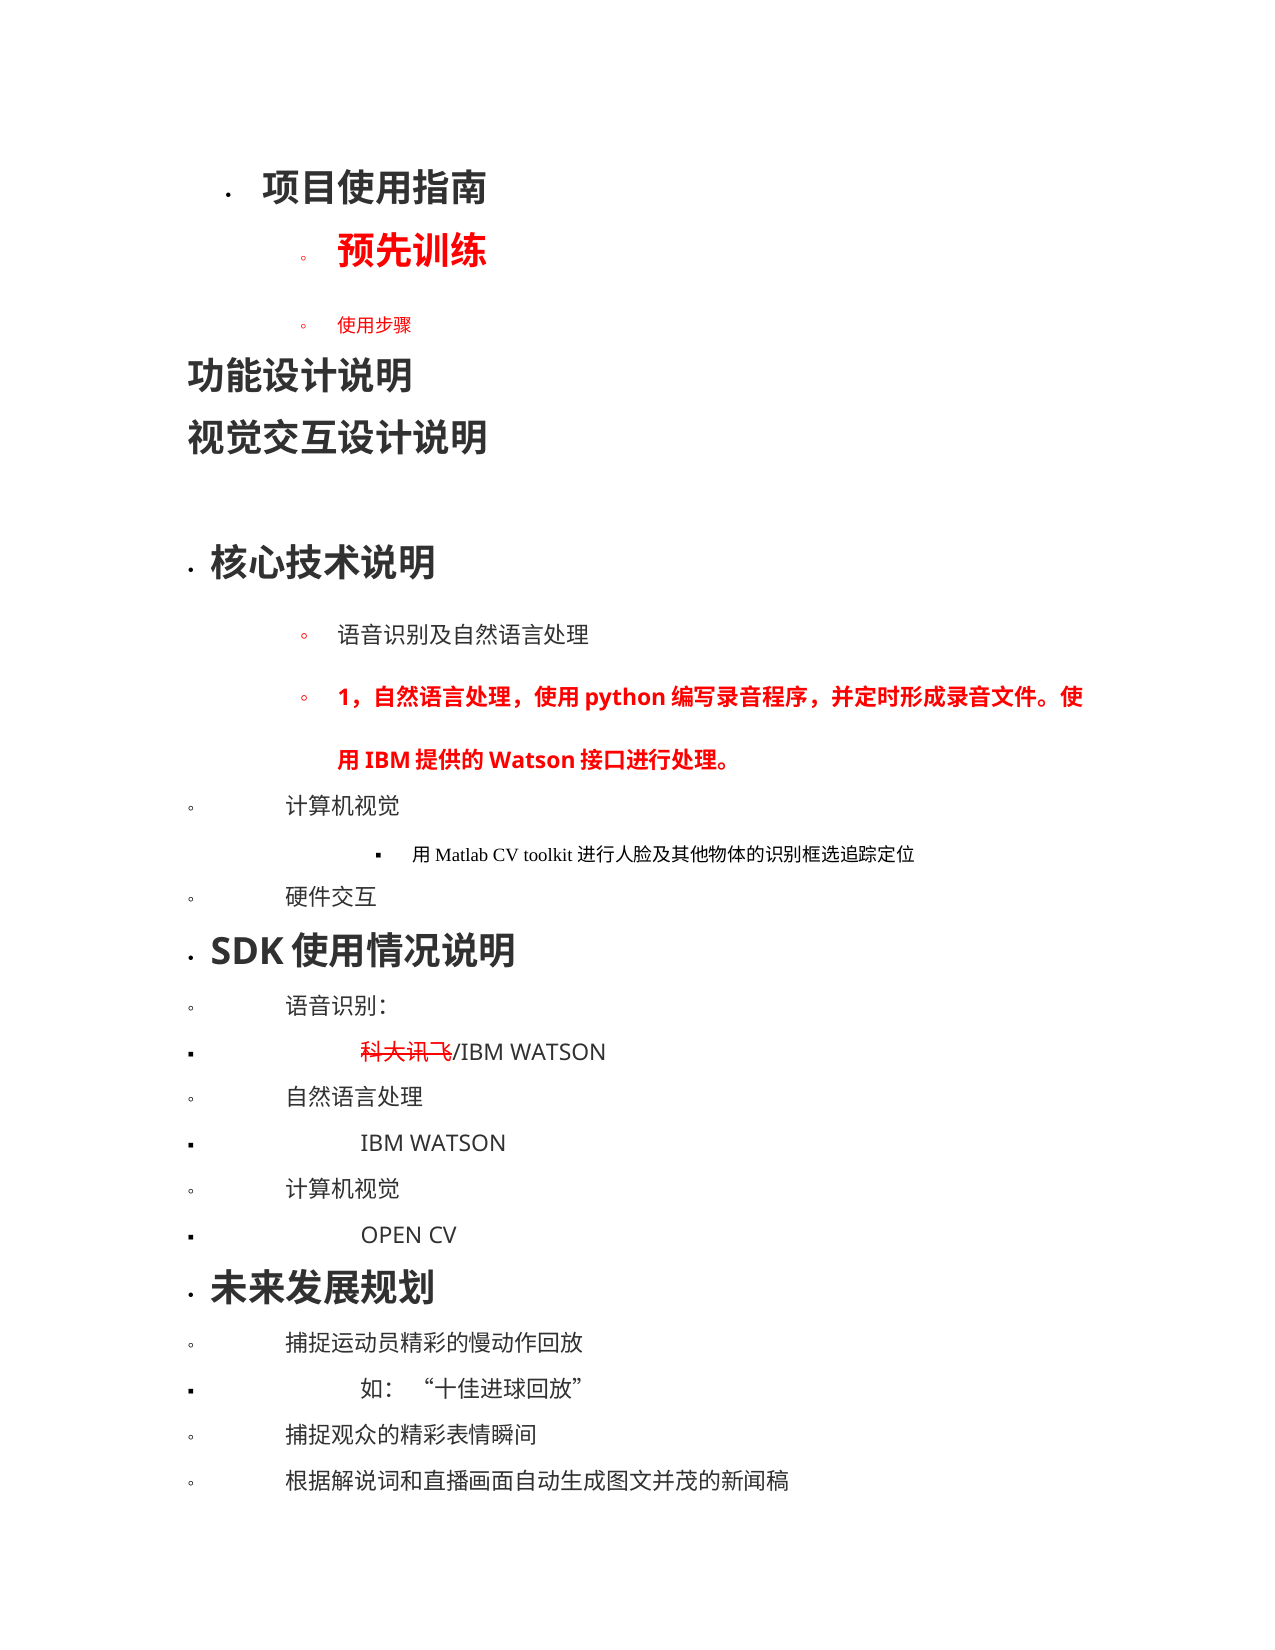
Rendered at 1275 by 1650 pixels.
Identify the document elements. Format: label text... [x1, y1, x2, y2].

list 项目使用指南 [225, 150, 1087, 212]
list 硬件交互 [187, 867, 1087, 912]
list 如： “十佳进球回放” [187, 1358, 1087, 1404]
list 未来发展规划 [187, 1250, 1087, 1312]
list 1，自然语言处理，使用python编写录音程序，并定时形成录音文件。使用IBM提供的Watson接口进行处理。 [300, 650, 1087, 775]
list 捕捉观众的精彩表情瞬间 [187, 1404, 1087, 1450]
list 自然语言处理 [187, 1067, 1087, 1112]
list 使用步骤 [300, 275, 1087, 337]
list 科大讯飞/IBM WATSON [187, 1021, 1087, 1067]
list SDK使用情况说明 [187, 912, 1087, 975]
text 功能设计说明 [187, 337, 1087, 400]
list 用Matlab CV toolkit 进行人脸及其他物体的识别框选追踪定位 [375, 821, 1087, 867]
list 语音识别及自然语言处理 [300, 587, 1087, 650]
list 根据解说词和直播画面自动生成图文并茂的新闻稿 [187, 1450, 1087, 1496]
list 核心技术说明 [187, 525, 1087, 587]
list 语音识别： [187, 975, 1087, 1021]
text 视觉交互设计说明 [187, 400, 1087, 462]
list OPEN CV [187, 1204, 1087, 1250]
list 捕捉运动员精彩的慢动作回放 [187, 1312, 1087, 1358]
list 计算机视觉 [187, 1158, 1087, 1204]
list IBM WATSON [187, 1112, 1087, 1158]
list 预先训练 [300, 212, 1087, 275]
list 计算机视觉 [187, 775, 1087, 821]
